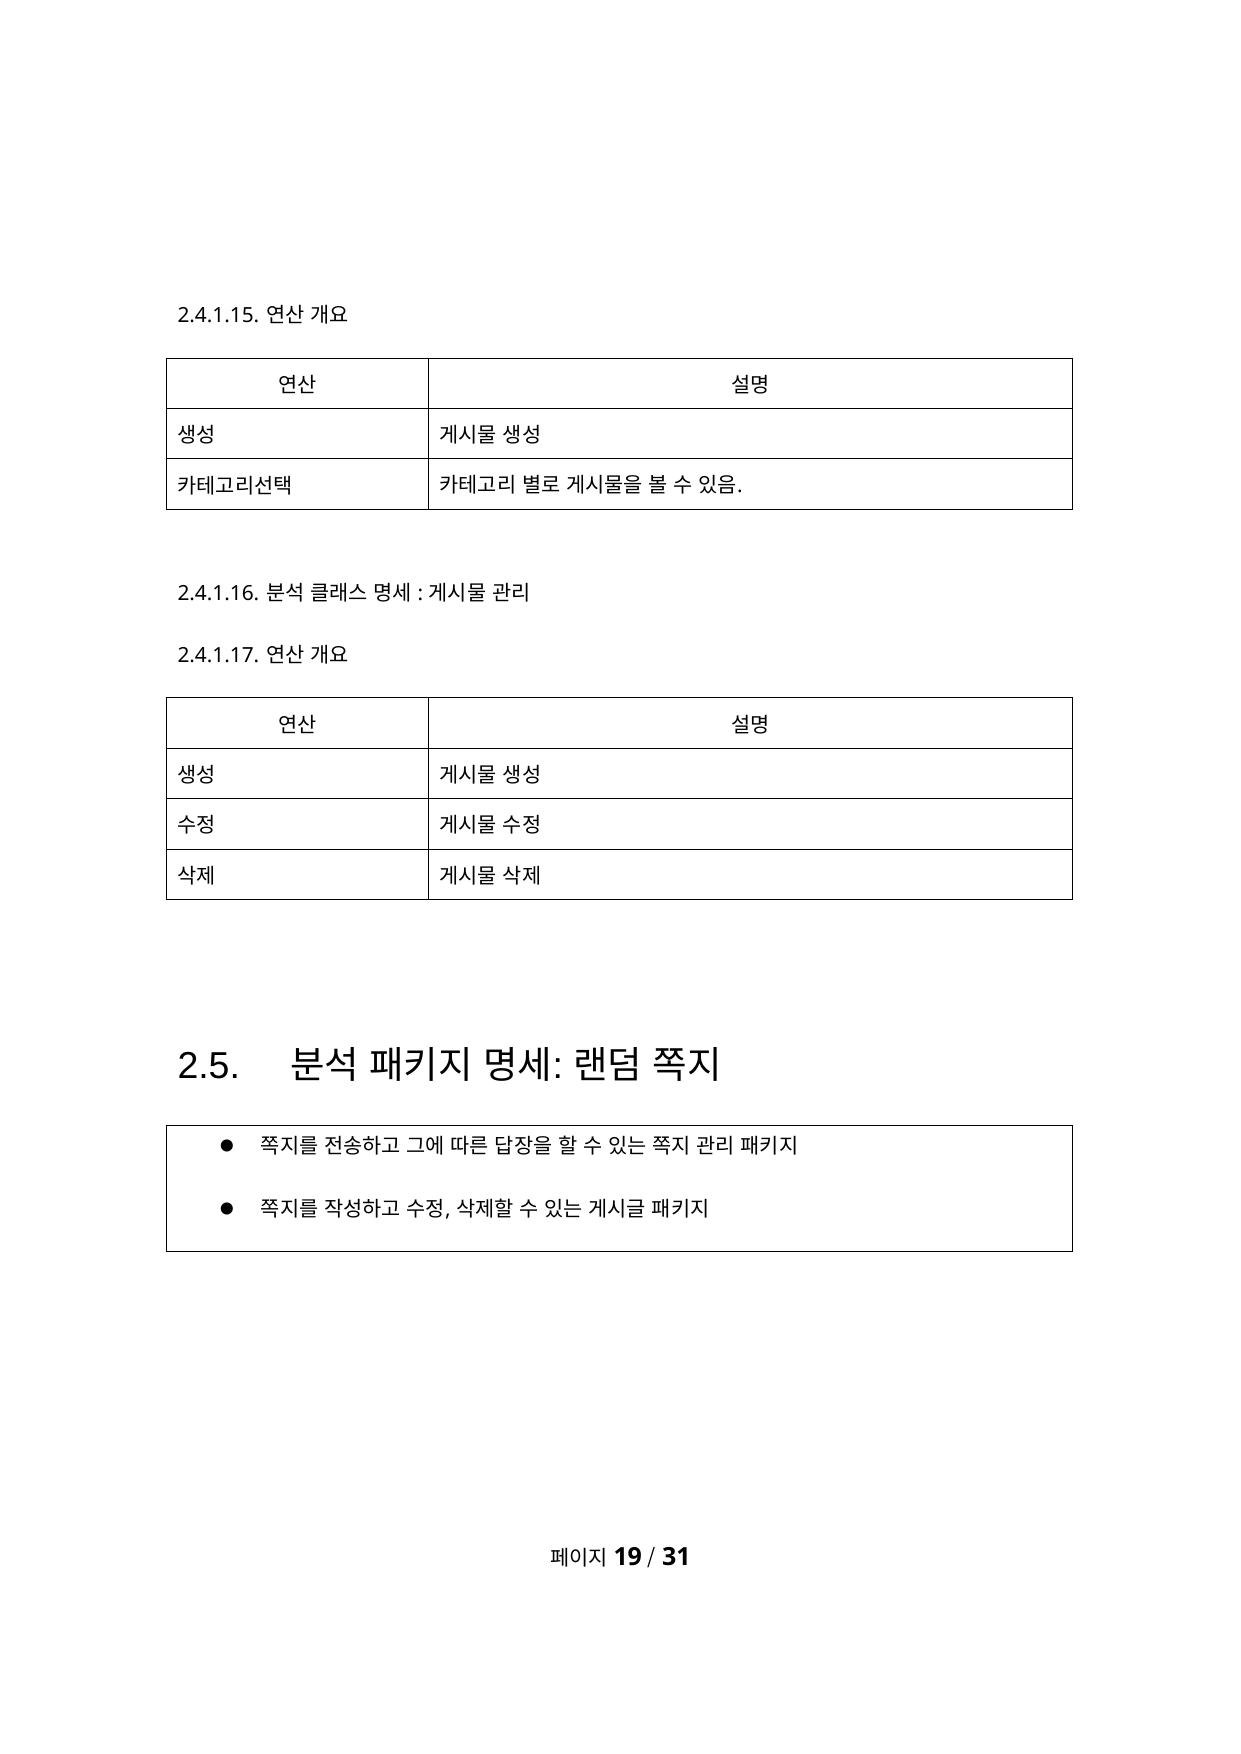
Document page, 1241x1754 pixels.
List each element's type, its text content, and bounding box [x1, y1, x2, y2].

table_cell 게시물 생성 [429, 749, 1072, 798]
table_cell 수정 [167, 799, 428, 848]
table_header 설명 [429, 698, 1072, 748]
table_cell 게시물 수정 [429, 799, 1072, 848]
subtitle 연산 개요 [177, 635, 1063, 672]
table_cell 카테고리 별로 게시물을 볼 수 있음. [429, 459, 1072, 509]
table_header 설명 [429, 359, 1072, 408]
table_cell 카테고리선택 [167, 459, 428, 509]
table_header 쪽지를 전송하고 그에 따른 답장을 할 수 있는 쪽지 관리 패키지 쪽지를 작성하고 수정, 삭제할 수 있는 게시글 패키지 [167, 1126, 1072, 1251]
subtitle 연산 개요 [177, 295, 1063, 332]
table_cell 게시물 삭제 [429, 850, 1072, 899]
table_cell 생성 [167, 409, 428, 458]
subtitle 분석 패키지 명세: 랜덤 쪽지 [177, 1025, 1063, 1100]
table_cell 생성 [167, 749, 428, 798]
table_header 연산 [167, 698, 428, 748]
subtitle 분석 클래스 명세 : 게시물 관리 [177, 572, 1063, 610]
table_header 연산 [167, 359, 428, 408]
table_cell 게시물 생성 [429, 409, 1072, 458]
table_cell 삭제 [167, 850, 428, 899]
